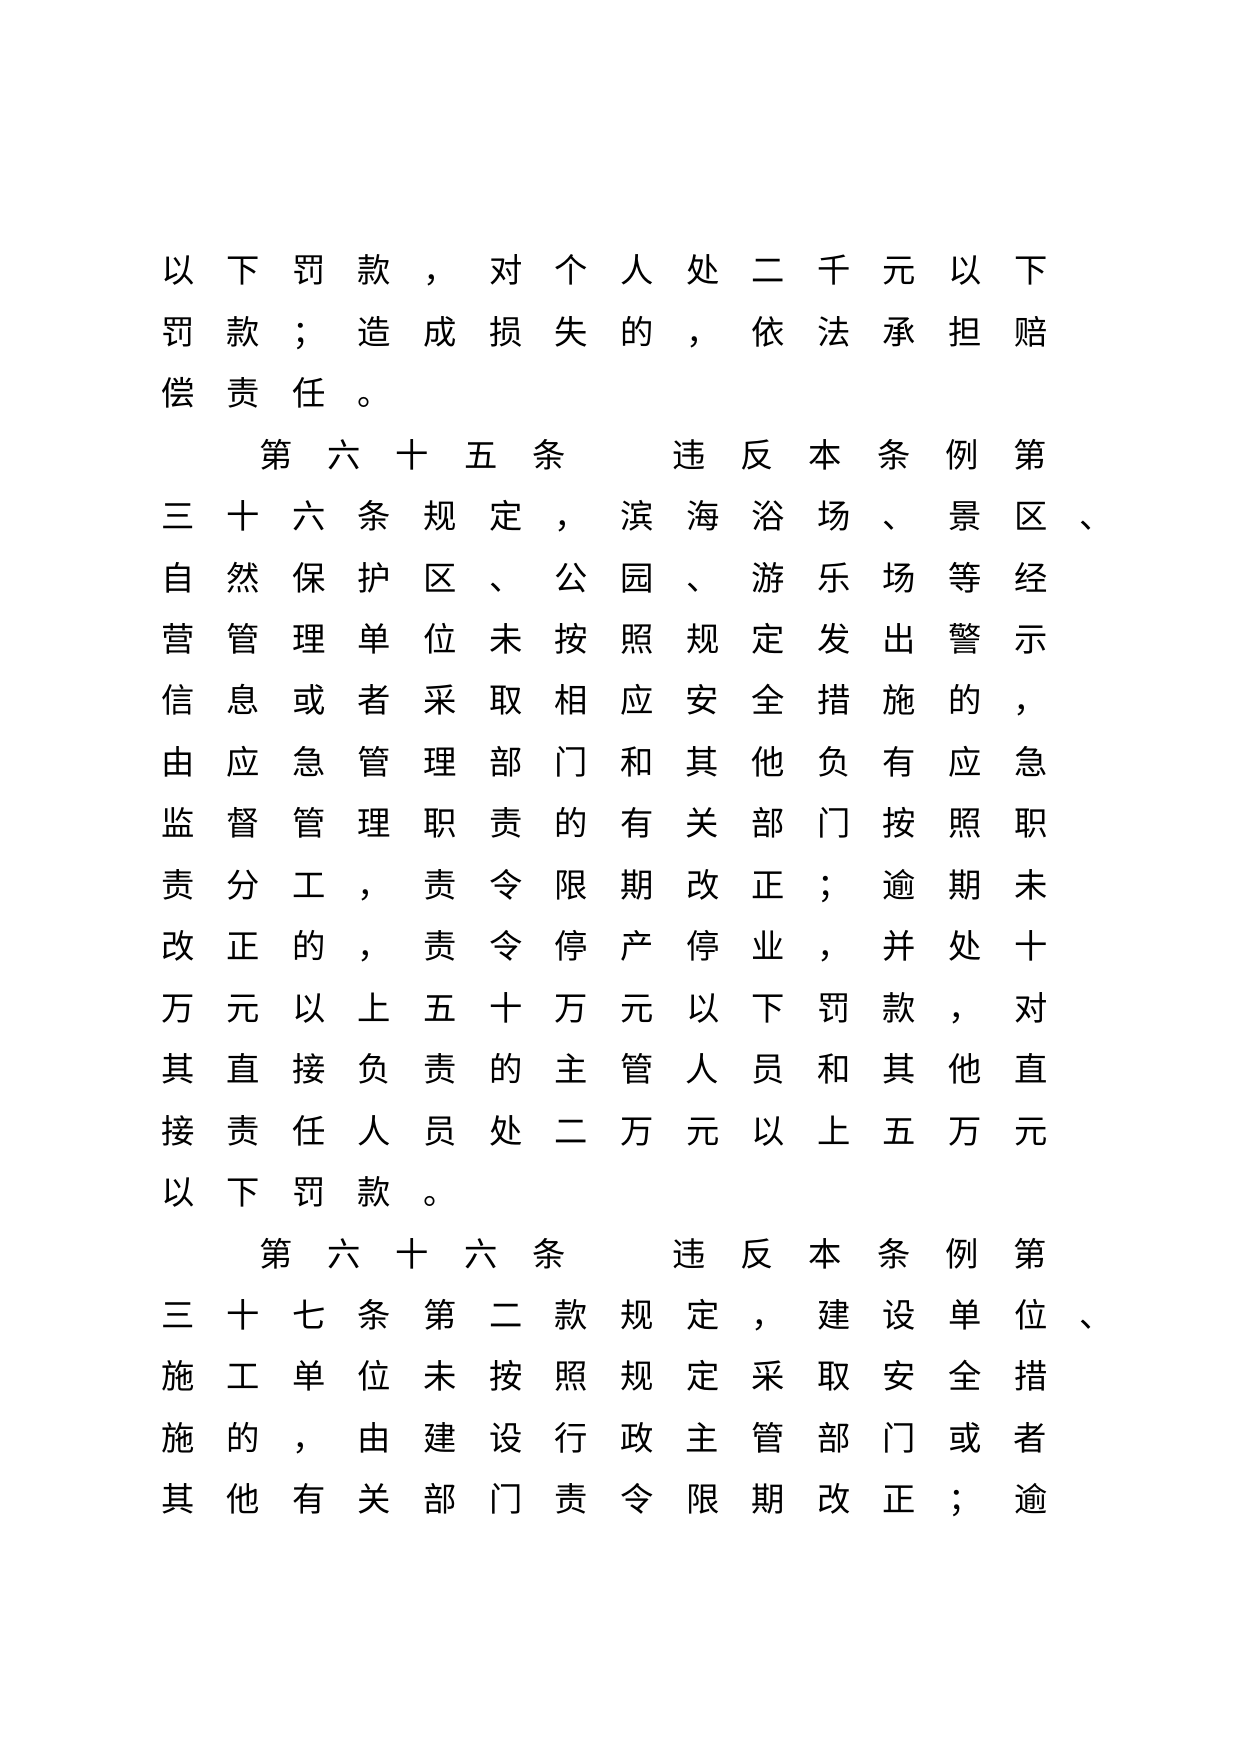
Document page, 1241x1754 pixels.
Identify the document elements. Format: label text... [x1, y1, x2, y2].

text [161, 237, 1079, 422]
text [161, 1221, 1079, 1528]
text 第六十五条 违反本条例第三十六条规定，滨海浴场、景区、自然保护区、公园、游乐场等经营管理单位未按照规定发出警示信息或者采取相应安全措施的，由应急管理部门和其他负有应急监督管理职责的有关部门按照职责分工，责令限期改正；逾期未改正的，责令停产停业，并处十万元以上五十万元以下罚款，对其直接负责的主管人员和其他直接责任人员处二万元以上五万元以下罚款。 [161, 422, 1079, 1221]
